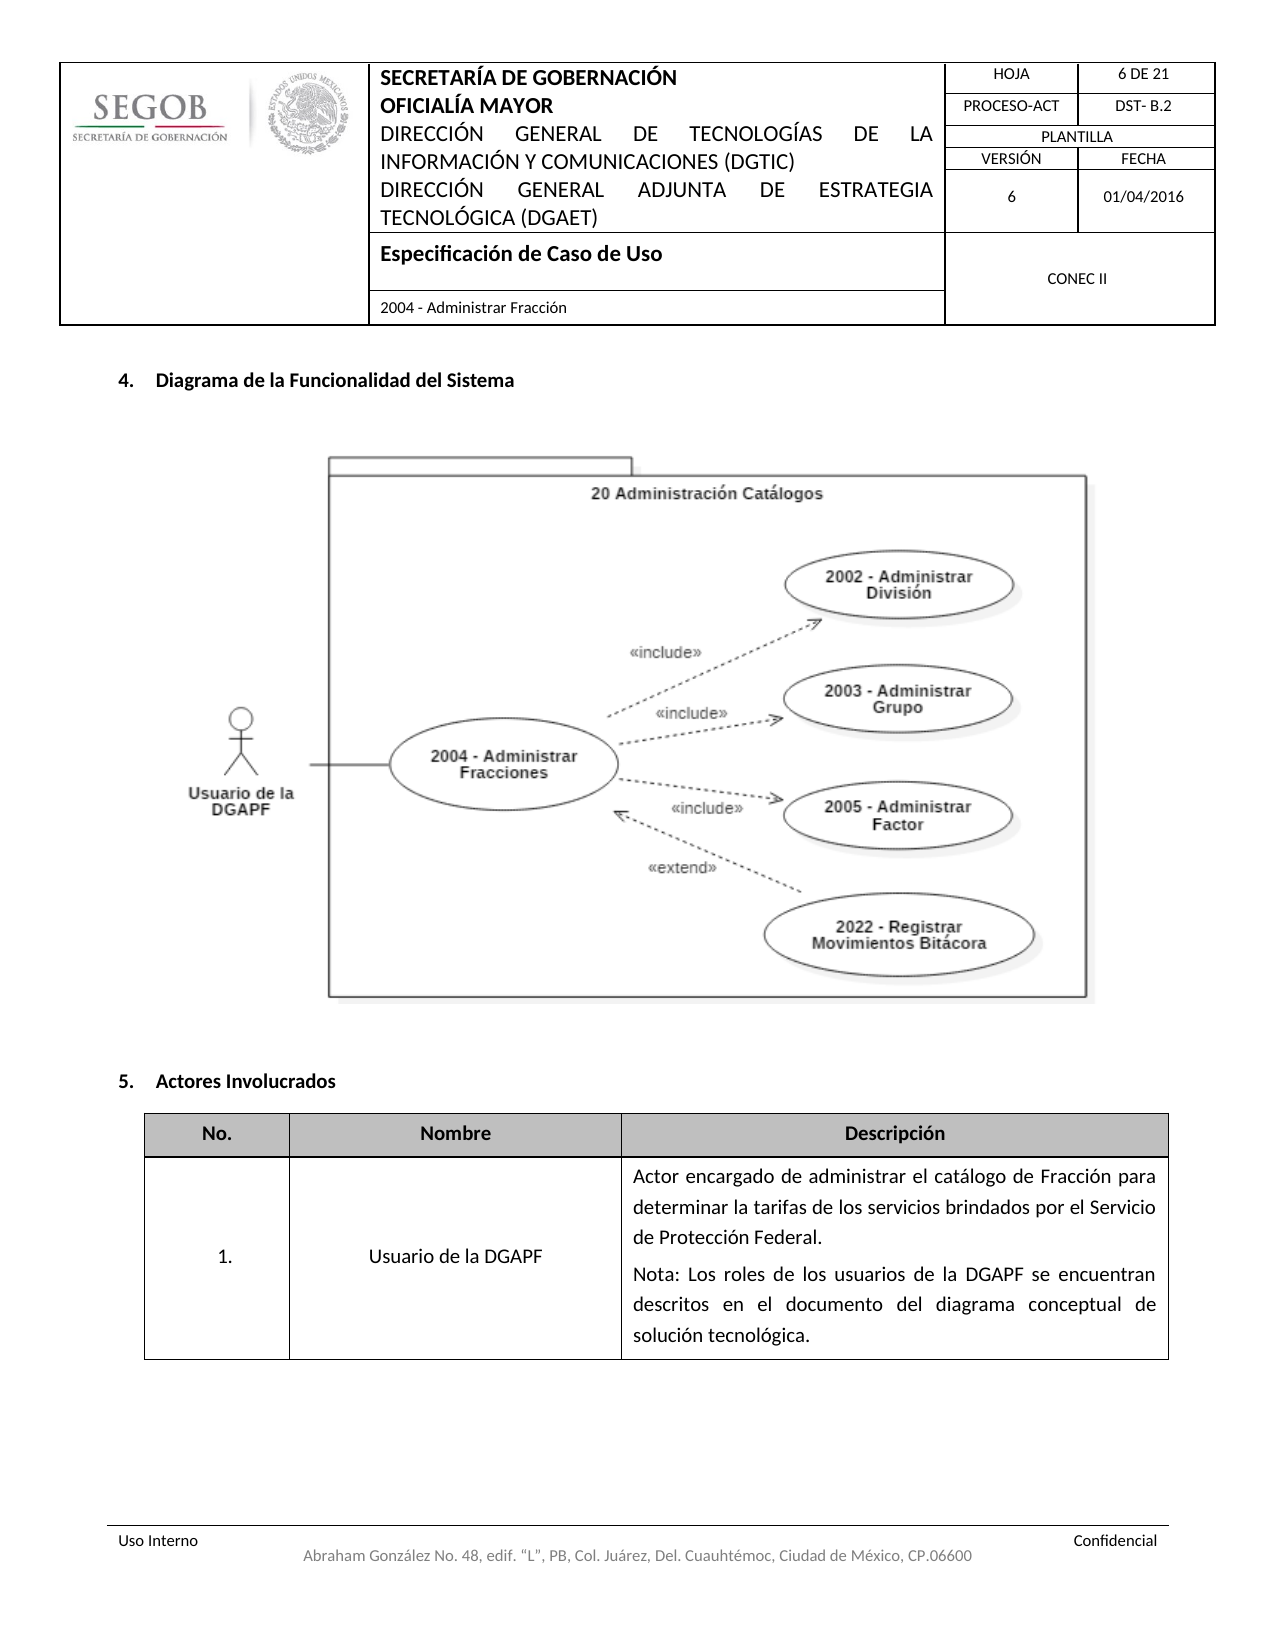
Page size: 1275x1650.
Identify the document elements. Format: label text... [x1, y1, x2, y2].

picture [72, 71, 353, 175]
table_cell [145, 1158, 289, 1358]
table_cell Usuario de la DGAPF [290, 1158, 621, 1358]
table_header Descripción [622, 1114, 1168, 1156]
table_header Nombre [290, 1114, 621, 1156]
list Actores Involucrados [118, 1068, 1157, 1094]
list Diagrama de la Funcionalidad del Sistema [118, 367, 1157, 393]
table_header No. [145, 1114, 289, 1156]
picture [177, 446, 1098, 1004]
table_cell Actor encargado de administrar el catálogo de Fracción para determinar la tarifas de los servicios brindados por el Servicio de Protección Federal. Nota: Los roles de los usuarios de la DGAPF se encuentran descritos en el documento del diagrama conceptual de solución tecnológica. [622, 1158, 1168, 1358]
